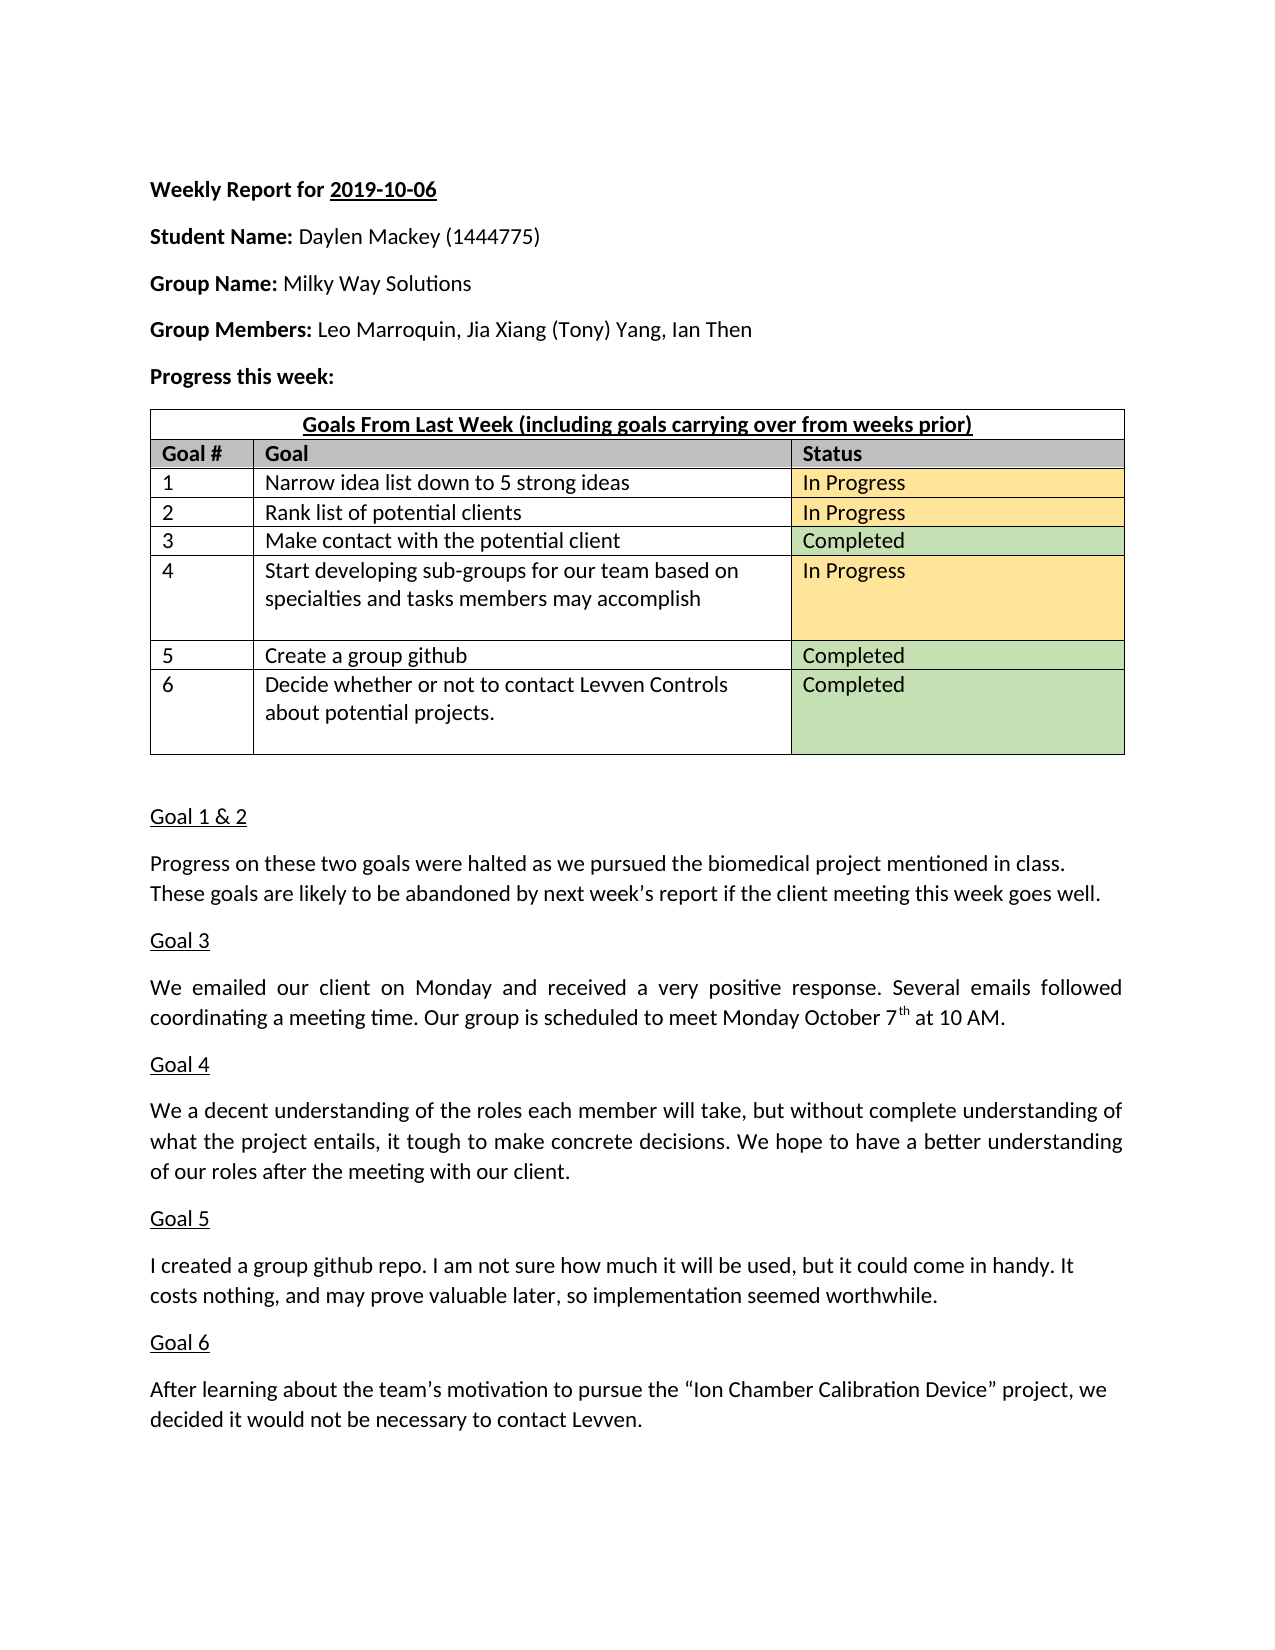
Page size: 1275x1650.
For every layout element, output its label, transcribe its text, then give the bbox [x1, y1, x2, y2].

text Weekly Report for 2019-10-06 [150, 175, 1125, 203]
table_cell Start developing sub-groups for our team based on specialties and tasks members may accomplish [254, 556, 791, 640]
text Goal 6 [150, 1328, 1125, 1356]
text Group Members: Leo Marroquin, Jia Xiang (Tony) Yang, Ian Then [150, 316, 1125, 344]
text Goal 1 & 2 [150, 802, 1125, 830]
text Goal 4 [150, 1050, 1125, 1078]
text After learning about the team’s motivation to pursue the “Ion Chamber Calibration Device” project, we decided it would not be necessary to contact Levven. [150, 1375, 1125, 1433]
table_cell 4 [151, 556, 253, 640]
table_cell 1 [151, 469, 253, 497]
table_cell In Progress [792, 556, 1124, 640]
text Progress this week: [150, 362, 1125, 391]
table_cell Decide whether or not to contact Levven Controls about potential projects. [254, 670, 791, 754]
table_cell Goal [254, 440, 791, 467]
table_cell Create a group github [254, 641, 791, 669]
table_cell Narrow idea list down to 5 strong ideas [254, 469, 791, 497]
table_cell Completed [792, 641, 1124, 669]
text Goal 3 [150, 926, 1125, 954]
table_cell In Progress [792, 498, 1124, 526]
text Goal 5 [150, 1204, 1125, 1232]
text Student Name: Daylen Mackey (1444775) [150, 222, 1125, 250]
table_cell Make contact with the potential client [254, 527, 791, 555]
table_cell Completed [792, 527, 1124, 555]
text I created a group github repo. I am not sure how much it will be used, but it could come in handy. It costs nothing, and may prove valuable later, so implementation seemed worthwhile. [150, 1251, 1125, 1309]
table_cell Rank list of potential clients [254, 498, 791, 526]
table_cell 5 [151, 641, 253, 669]
table_cell 6 [151, 670, 253, 754]
text We emailed our client on Monday and received a very positive response. Several emails followed coordinating a meeting time. Our group is scheduled to meet Monday October 7th at 10 AM. [150, 973, 1125, 1031]
text Progress on these two goals were halted as we pursued the biomedical project mentioned in class. These goals are likely to be abandoned by next week’s report if the client meeting this week goes well. [150, 849, 1125, 907]
text We a decent understanding of the roles each member will take, but without complete understanding of what the project entails, it tough to make concrete decisions. We hope to have a better understanding of our roles after the meeting with our client. [150, 1097, 1125, 1185]
table_cell Status [792, 440, 1124, 467]
table_cell 3 [151, 527, 253, 555]
table_cell In Progress [792, 469, 1124, 497]
table_cell Completed [792, 670, 1124, 754]
table_cell 2 [151, 498, 253, 526]
text Group Name: Milky Way Solutions [150, 269, 1125, 297]
table_header Goals From Last Week (including goals carrying over from weeks prior) [151, 410, 1124, 438]
table_cell Goal # [151, 440, 253, 467]
